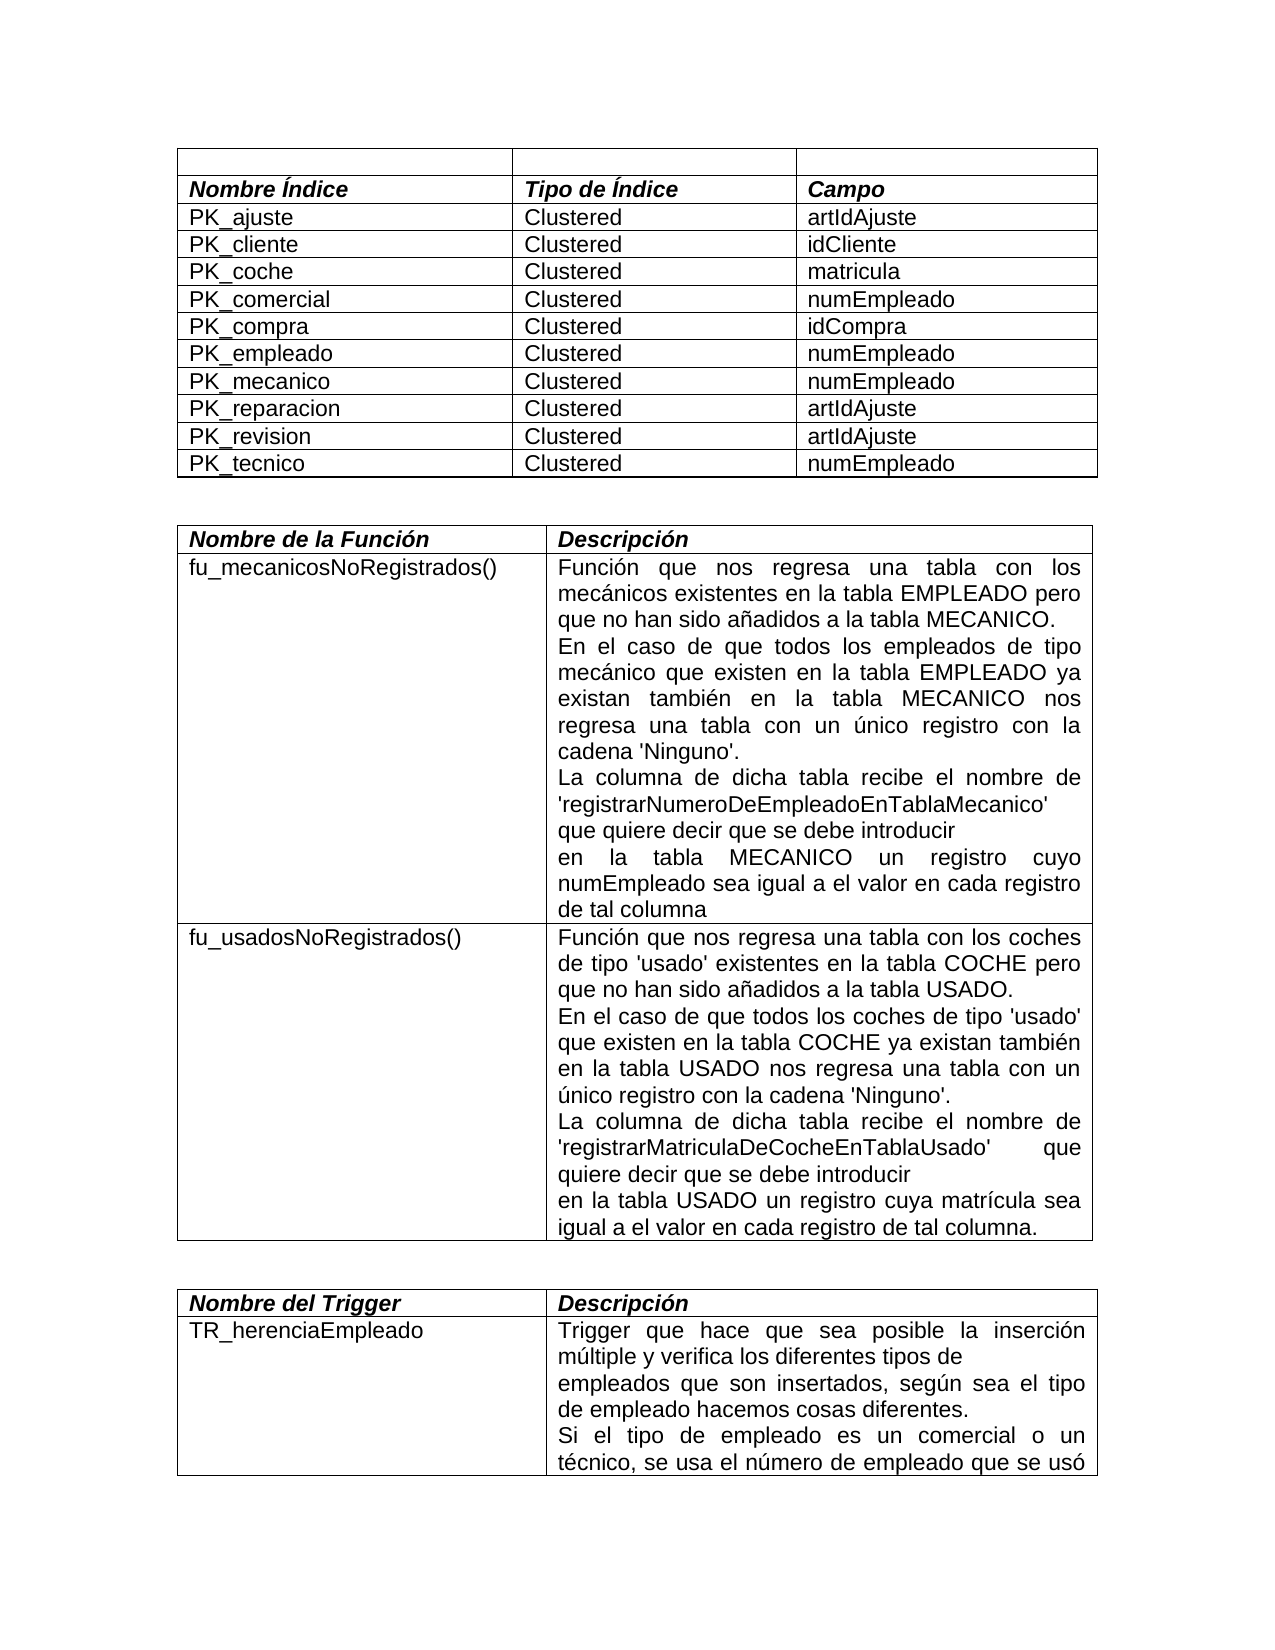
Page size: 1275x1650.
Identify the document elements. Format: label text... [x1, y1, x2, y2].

table_cell PK_mecanico [178, 368, 512, 394]
table_cell PK_cliente [178, 231, 512, 257]
table_cell TR_herenciaEmpleado [178, 1317, 546, 1475]
table_cell Función que nos regresa una tabla con los coches de tipo 'usado' existentes en la tabla COCHE pero que no han sido añadidos a la tabla USADO. En el caso de que todos los coches de tipo 'usado' que existen en la tabla COCHE ya existan también en la tabla USADO nos regresa una tabla con un único registro con la cadena 'Ninguno'. La columna de dicha tabla recibe el nombre de 'registrarMatriculaDeCocheEnTablaUsado' que quiere decir que se debe introducir en la tabla USADO un registro cuya matrícula sea igual a el valor en cada registro de tal columna. [547, 924, 1092, 1240]
table_cell Clustered [513, 368, 796, 394]
table_cell fu_mecanicosNoRegistrados() [178, 554, 546, 922]
table_header Descripción [547, 1290, 1097, 1316]
table_cell Campo [797, 176, 1097, 202]
table_cell PK_reparacion [178, 395, 512, 422]
table_cell Clustered [513, 340, 796, 367]
table_cell Clustered [513, 395, 796, 422]
table_cell numEmpleado [797, 286, 1097, 312]
table_cell PK_revision [178, 423, 512, 449]
table_cell Nombre Índice [178, 176, 512, 202]
table_cell Clustered [513, 450, 796, 476]
table_cell idCliente [797, 231, 1097, 257]
table_header Descripción [547, 526, 1092, 552]
table_cell artIdAjuste [797, 395, 1097, 422]
table_cell matricula [797, 258, 1097, 284]
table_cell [547, 1317, 1097, 1475]
table_cell PK_ajuste [178, 204, 512, 230]
table_cell Clustered [513, 204, 796, 230]
table_cell PK_coche [178, 258, 512, 284]
table_cell artIdAjuste [797, 204, 1097, 230]
table_cell Clustered [513, 423, 796, 449]
table_cell idCompra [797, 313, 1097, 339]
table_cell fu_usadosNoRegistrados() [178, 924, 546, 1240]
table_cell [513, 149, 796, 175]
table_cell Clustered [513, 231, 796, 257]
table_cell PK_empleado [178, 340, 512, 367]
table_cell Clustered [513, 286, 796, 312]
table_cell Clustered [513, 258, 796, 284]
table_cell numEmpleado [797, 368, 1097, 394]
table_cell [178, 149, 512, 175]
table_cell artIdAjuste [797, 423, 1097, 449]
table_cell [797, 149, 1097, 175]
table_cell numEmpleado [797, 450, 1097, 476]
table_cell PK_compra [178, 313, 512, 339]
table_cell numEmpleado [797, 340, 1097, 367]
table_cell Tipo de Índice [513, 176, 796, 202]
table_cell PK_comercial [178, 286, 512, 312]
table_header Nombre del Trigger [178, 1290, 546, 1316]
table_header Nombre de la Función [178, 526, 546, 552]
table_cell Clustered [513, 313, 796, 339]
table_cell PK_tecnico [178, 450, 512, 476]
table_cell Función que nos regresa una tabla con los mecánicos existentes en la tabla EMPLEADO pero que no han sido añadidos a la tabla MECANICO. En el caso de que todos los empleados de tipo mecánico que existen en la tabla EMPLEADO ya existan también en la tabla MECANICO nos regresa una tabla con un único registro con la cadena 'Ninguno'. La columna de dicha tabla recibe el nombre de 'registrarNumeroDeEmpleadoEnTablaMecanico' que quiere decir que se debe introducir en la tabla MECANICO un registro cuyo numEmpleado sea igual a el valor en cada registro de tal columna [547, 554, 1092, 922]
